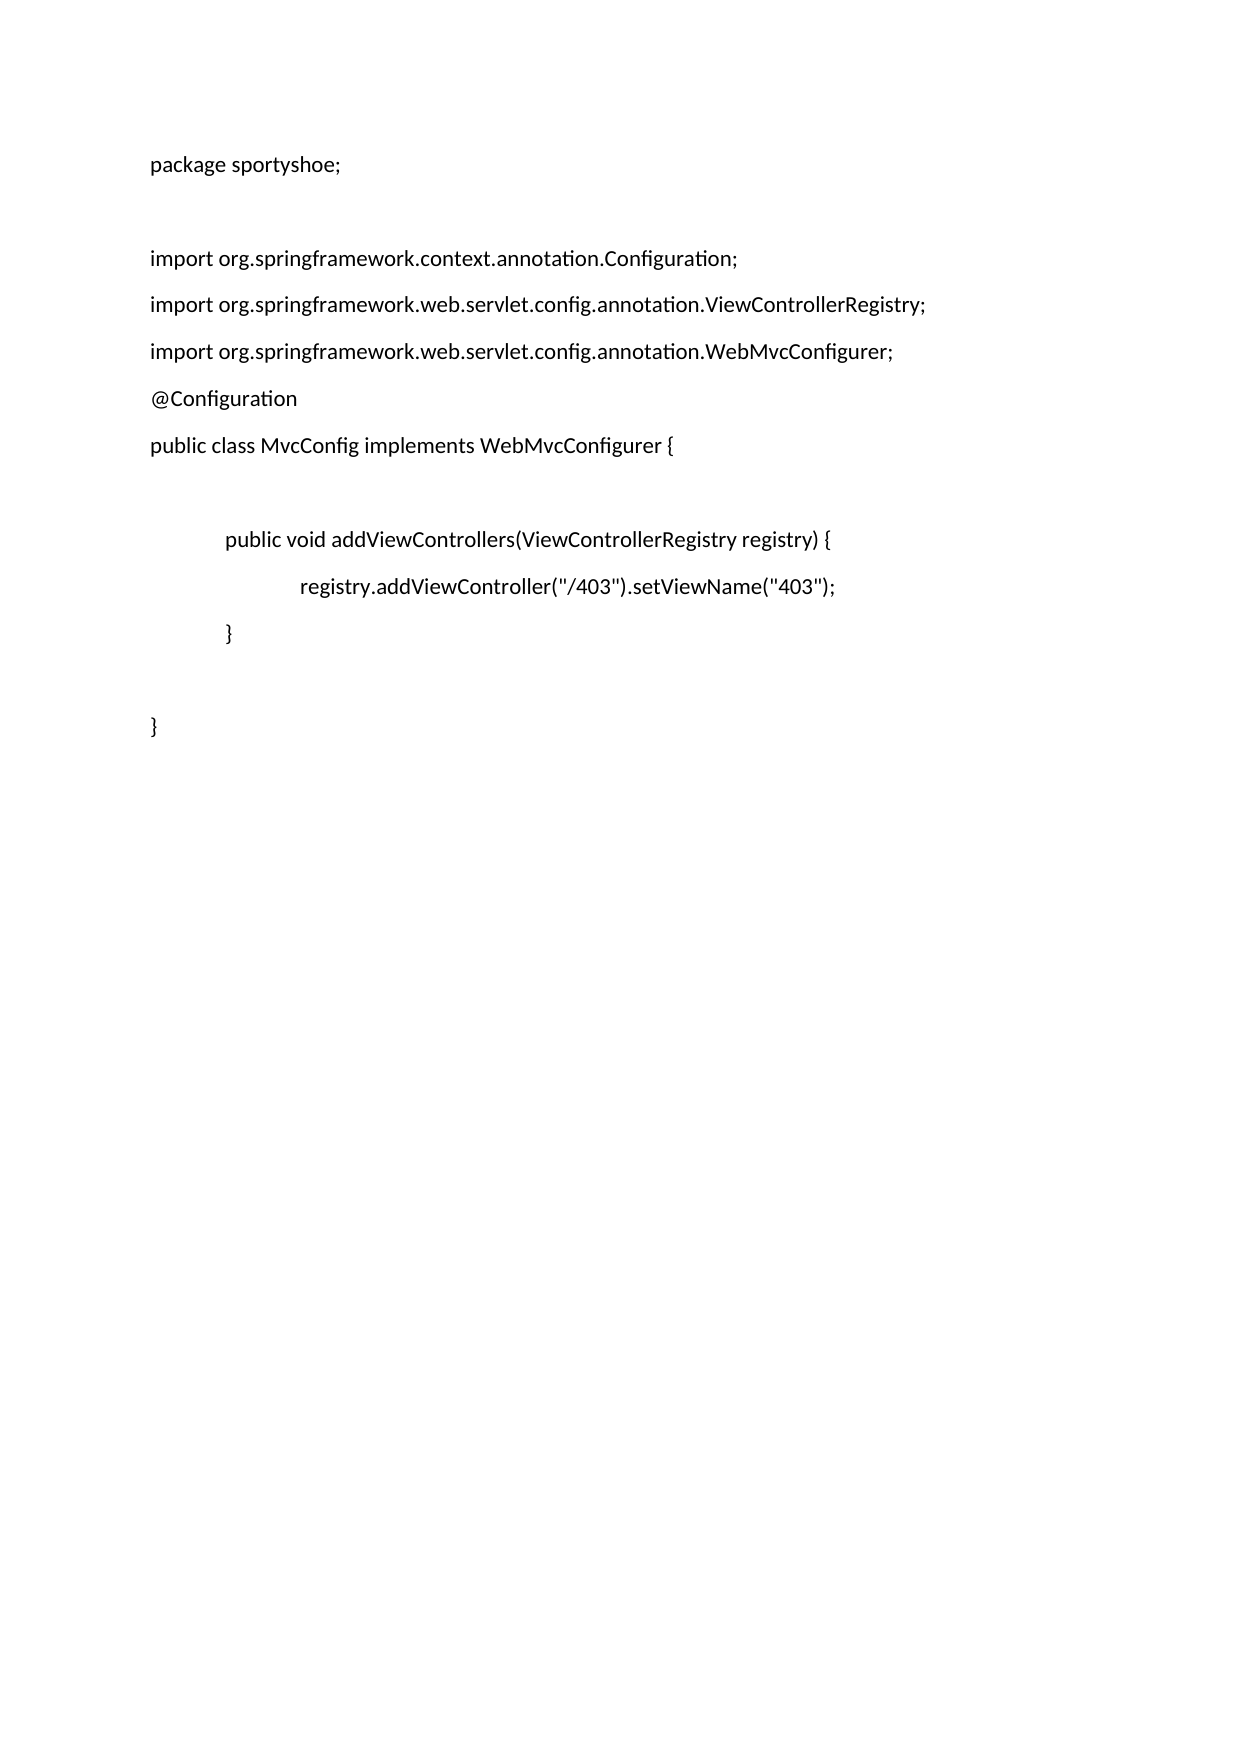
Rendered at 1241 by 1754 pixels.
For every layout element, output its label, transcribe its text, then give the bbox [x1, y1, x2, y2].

text import org.springframework.context.annotation.Configuration; [150, 244, 1090, 272]
text public class MvcConfig implements WebMvcConfigurer { [150, 431, 1090, 459]
text import org.springframework.web.servlet.config.annotation.ViewControllerRegistry; [150, 291, 1090, 319]
text registry.addViewController("/403").setViewName("403"); [150, 572, 1090, 600]
text } [150, 712, 1090, 741]
text @Configuration [150, 384, 1090, 412]
text import org.springframework.web.servlet.config.annotation.WebMvcConfigurer; [150, 337, 1090, 366]
text public void addViewControllers(ViewControllerRegistry registry) { [150, 525, 1090, 553]
text } [150, 619, 1090, 647]
text package sportyshoe; [150, 150, 1090, 178]
